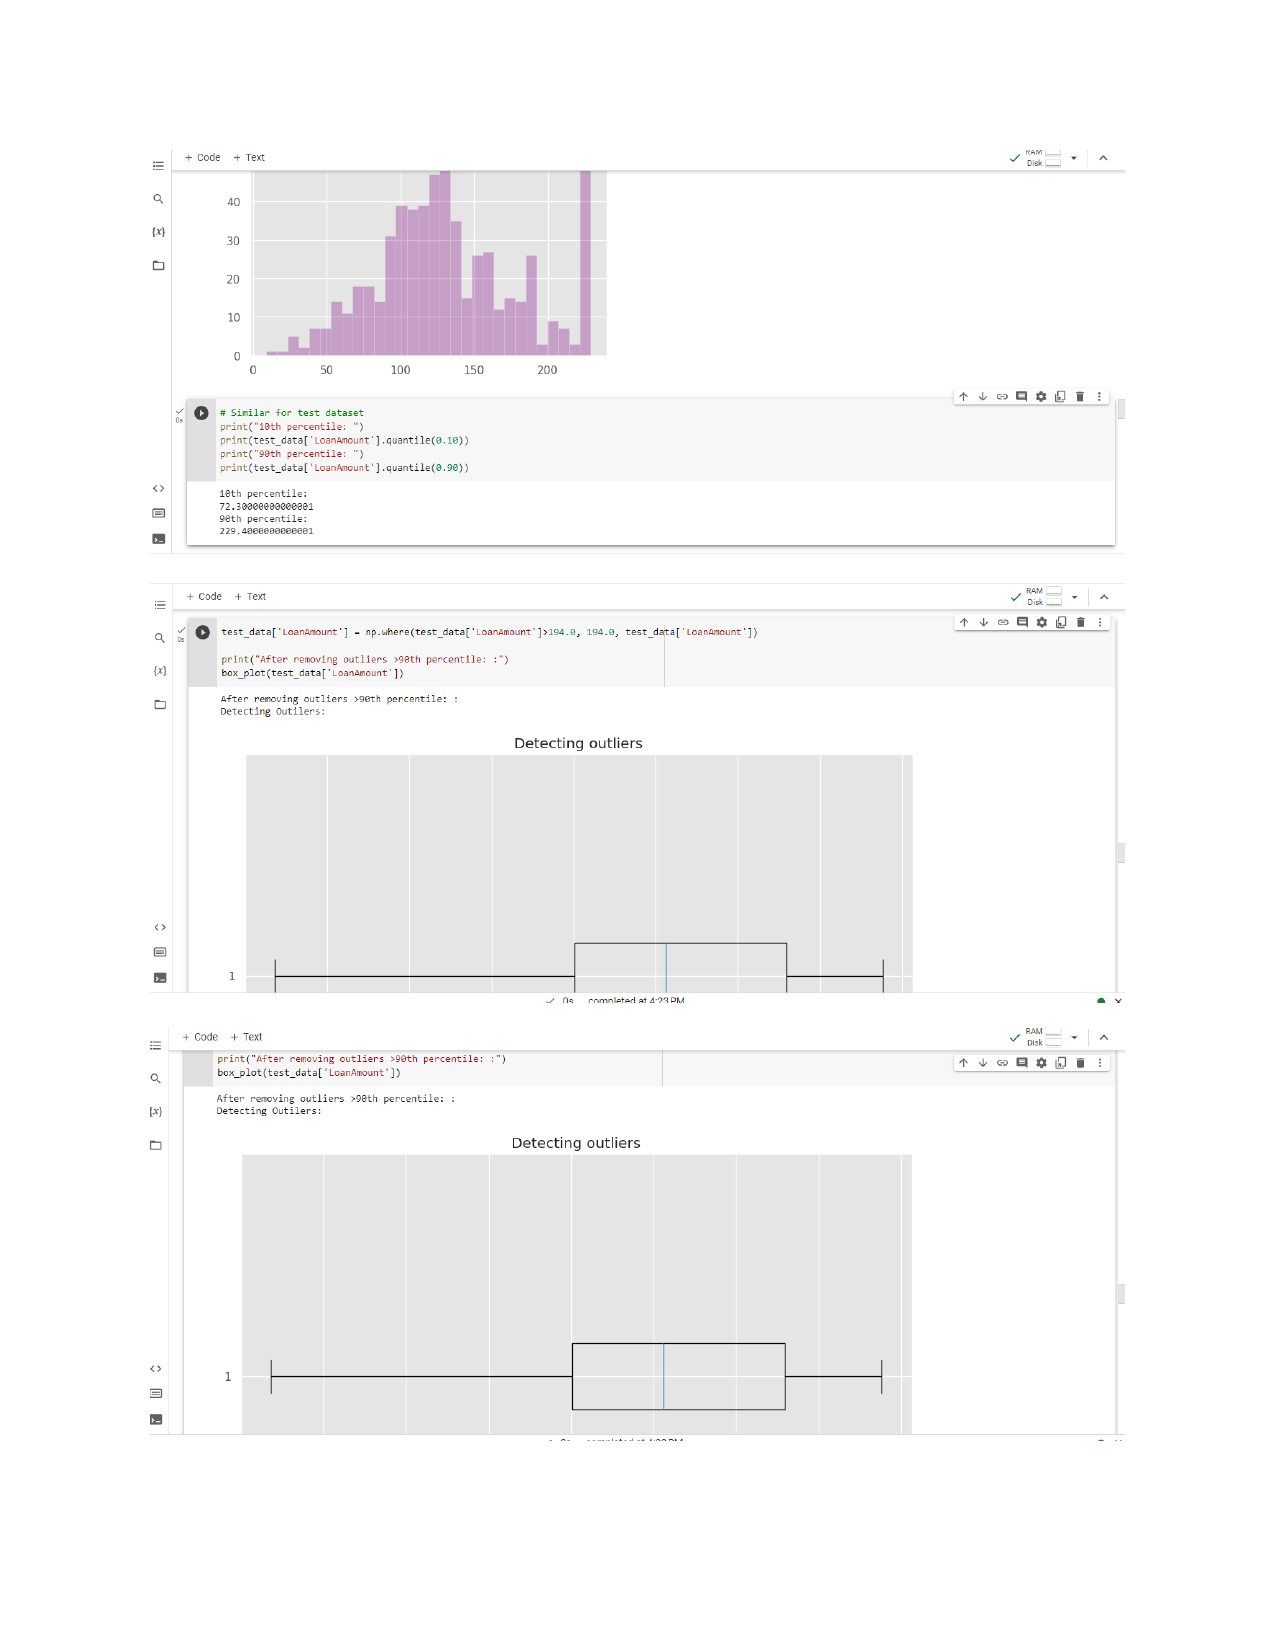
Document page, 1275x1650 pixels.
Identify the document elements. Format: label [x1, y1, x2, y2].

picture [150, 150, 1125, 554]
picture [150, 1027, 1125, 1441]
picture [150, 578, 1125, 1003]
